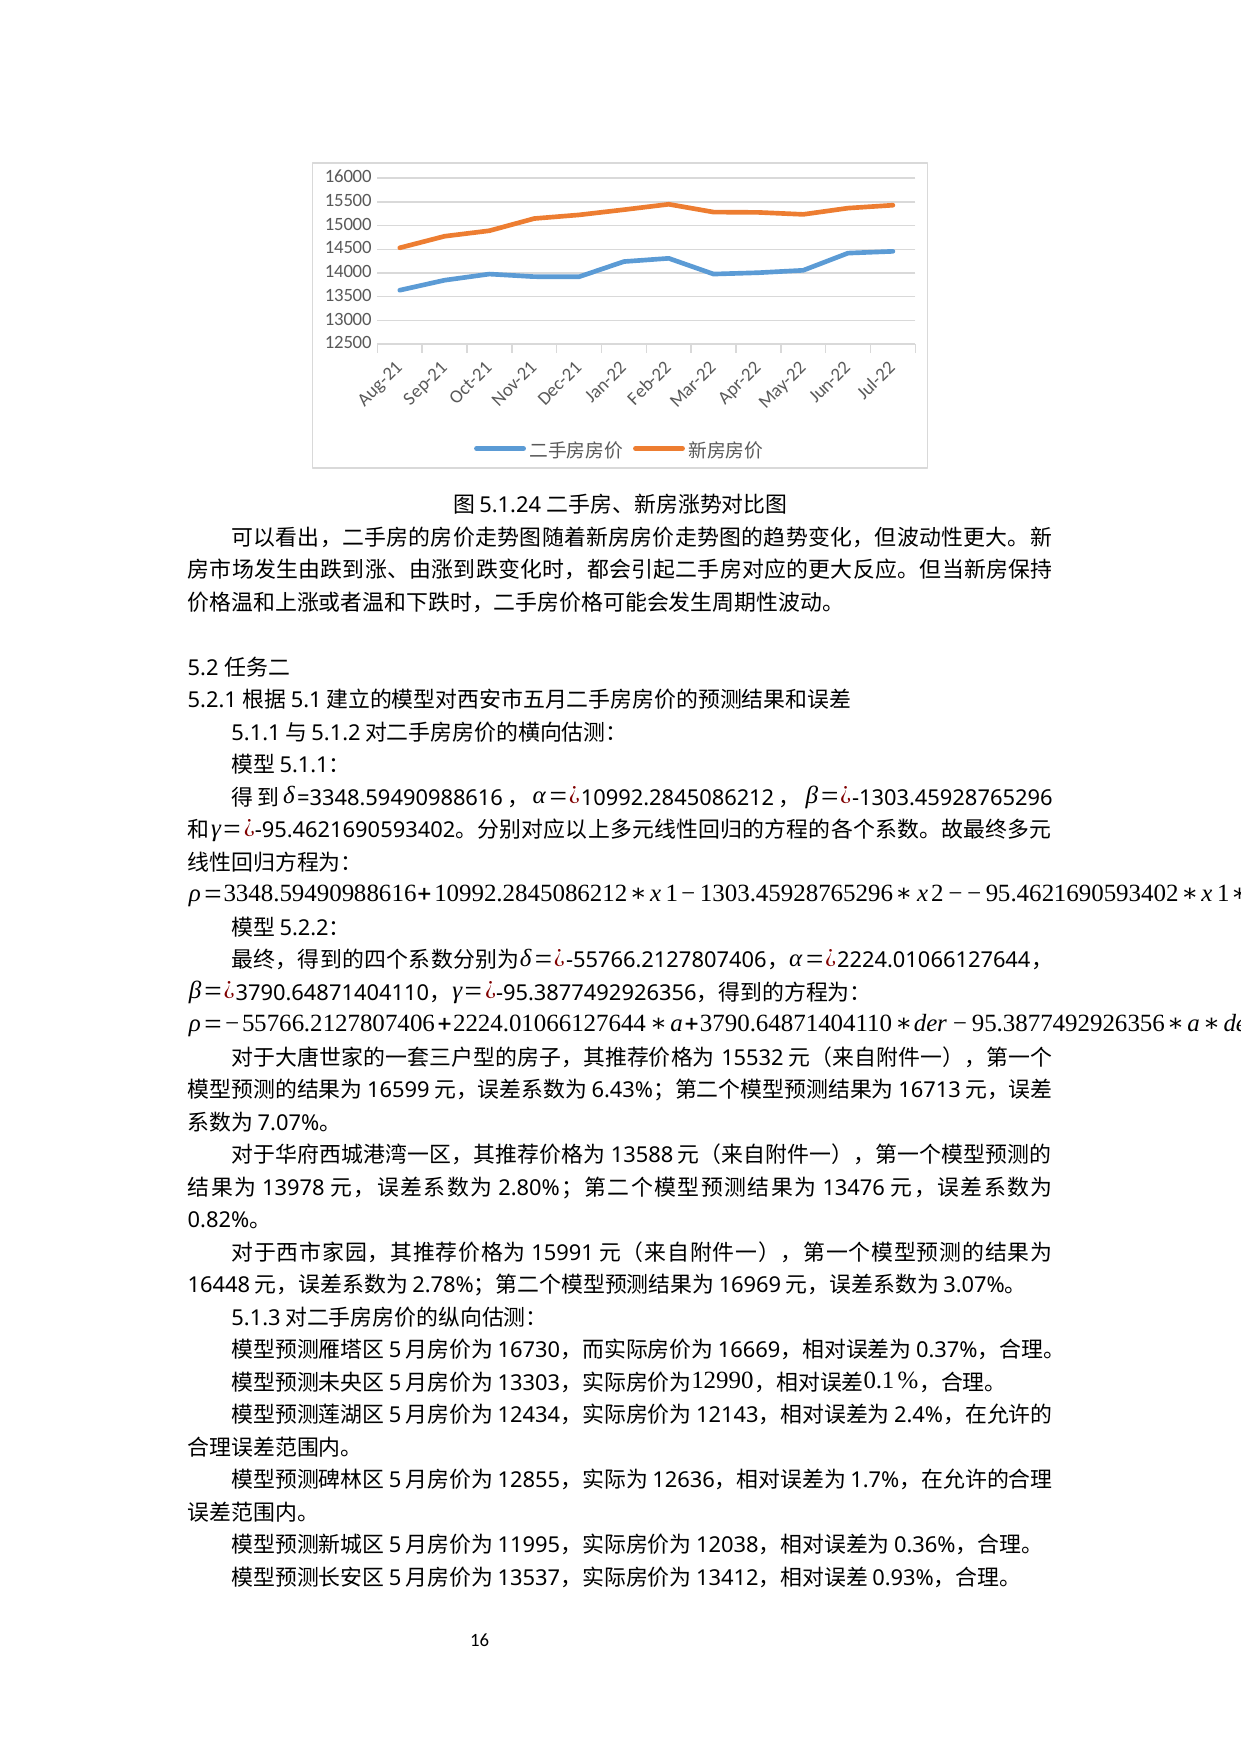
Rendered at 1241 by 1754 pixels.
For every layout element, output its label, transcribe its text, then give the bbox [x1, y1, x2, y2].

text 模型预测长安区5月房价为13537，实际房价为13412，相对误差0.93%，合理。 [187, 1559, 1053, 1592]
text 模型预测雁塔区5月房价为16730，而实际房价为16669，相对误差为0.37%，合理。 [187, 1332, 1053, 1364]
text 模型预测莲湖区5月房价为12434，实际房价为12143，相对误差为2.4%，在允许的合理误差范围内。 [187, 1397, 1053, 1462]
text 模型预测未央区5月房价为13303，实际房价为，相对误差，合理。 [187, 1364, 1053, 1397]
text 模型5.2.2： [187, 909, 1053, 942]
text 对于华府西城港湾一区，其推荐价格为13588元（来自附件一），第一个模型预测的结果为13978元，误差系数为2.80%；第二个模型预测结果为13476元，误差系数为0.82%。 [187, 1137, 1053, 1234]
text 5.1.3对二手房房价的纵向估测： [187, 1299, 1053, 1332]
text 模型5.1.1： [187, 747, 1053, 779]
text 5.2 任务二 [187, 649, 1053, 682]
text 可以看出，二手房的房价走势图随着新房房价走势图的趋势变化，但波动性更大。新房市场发生由跌到涨、由涨到跌变化时，都会引起二手房对应的更大反应。但当新房保持价格温和上涨或者温和下跌时，二手房价格可能会发生周期性波动。 [187, 519, 1053, 617]
text 对于大唐世家的一套三户型的房子，其推荐价格为15532元（来自附件一），第一个模型预测的结果为16599元，误差系数为6.43%；第二个模型预测结果为16713元，误差系数为7.07%。 [187, 1039, 1053, 1137]
text 得到=3348.59490988616，10992.2845086212，-1303.45928765296和-95.4621690593402。分别对应以上多元线性回归的方程的各个系数。故最终多元线性回归方程为： [187, 779, 1053, 877]
text 5.1.1与5.1.2对二手房房价的横向估测： [187, 714, 1053, 747]
text 模型预测新城区5月房价为11995，实际房价为12038，相对误差为0.36%，合理。 [187, 1527, 1053, 1559]
text 模型预测碑林区5月房价为12855，实际为12636，相对误差为1.7%，在允许的合理误差范围内。 [187, 1462, 1053, 1527]
text 图5.1.24 二手房、新房涨势对比图 [187, 487, 1053, 519]
text 对于西市家园，其推荐价格为15991元（来自附件一），第一个模型预测的结果为16448元，误差系数为2.78%；第二个模型预测结果为16969元，误差系数为3.07%。 [187, 1234, 1053, 1299]
text 最终，得到的四个系数分别为-55766.2127807406，2224.01066127644，3790.64871404110，-95.3877492926356，得到的方程为： [187, 942, 1053, 1007]
text 5.2.1 根据5.1建立的模型对西安市五月二手房房价的预测结果和误差 [187, 682, 1053, 714]
